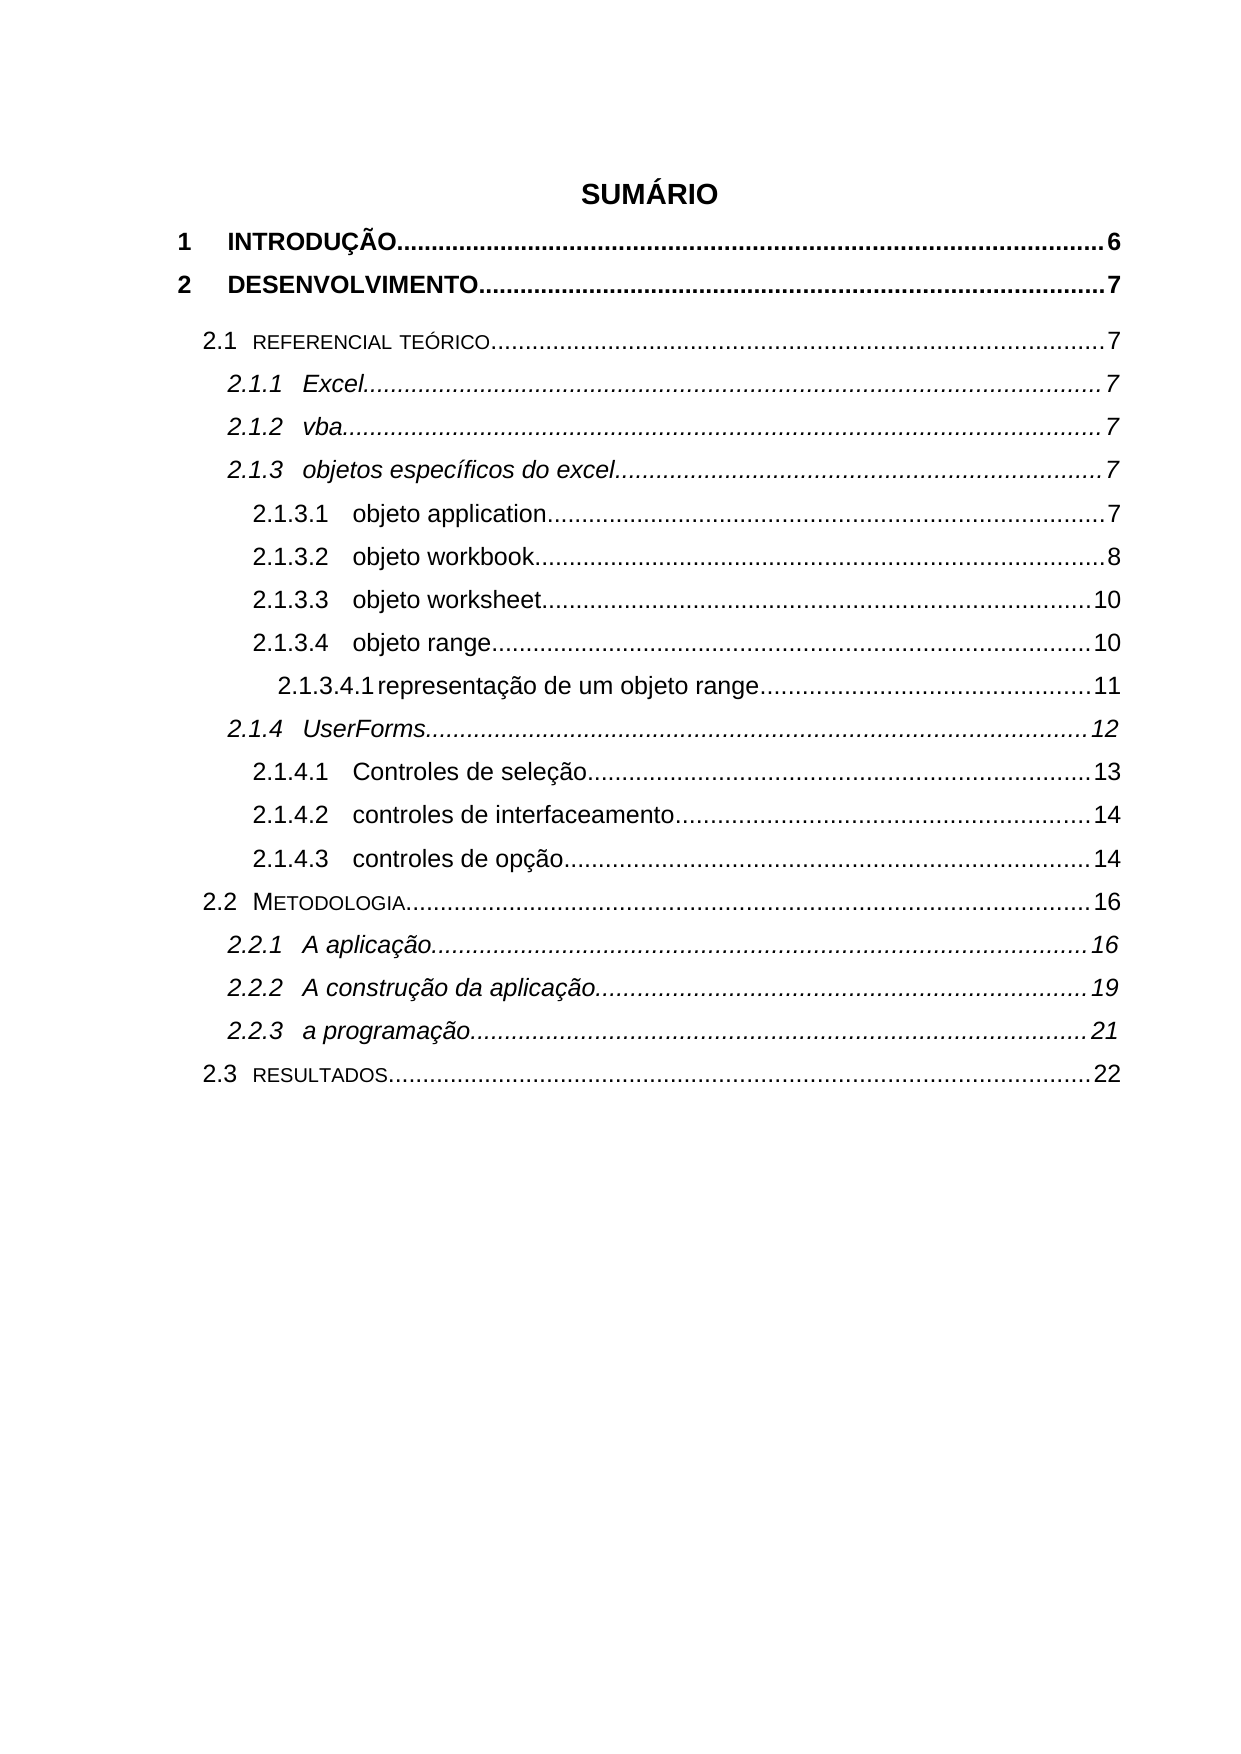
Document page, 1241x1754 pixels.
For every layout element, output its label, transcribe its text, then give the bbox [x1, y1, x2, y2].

text 2.3 resultados 22 [202, 1059, 1122, 1088]
text 2.2.3 a programação 21 [227, 1016, 1122, 1045]
text 2.2 Metodologia 16 [202, 887, 1122, 916]
text 2.1.3.3 objeto worksheet 10 [252, 585, 1122, 614]
text 1 introdução 6 [177, 227, 1122, 256]
text 2.1.4.2 controles de interfaceamento 14 [252, 801, 1122, 829]
text 2.1.1 Excel 7 [227, 369, 1122, 398]
text 2.1.4 UserForms 12 [227, 714, 1122, 743]
text Sumário [177, 177, 1122, 211]
text 2.1.3.4 objeto range 10 [252, 628, 1122, 657]
text 2.1 referencial teórico 7 [202, 326, 1122, 355]
text 2 Desenvolvimento 7 [177, 271, 1122, 299]
text 2.1.3.4.1 representação de um objeto range 11 [277, 671, 1122, 700]
text 2.1.3.1 objeto application 7 [252, 499, 1122, 527]
text 2.1.4.3 controles de opção 14 [252, 844, 1122, 872]
text 2.2.2 A construção da aplicação 19 [227, 973, 1122, 1002]
text 2.1.2 vba 7 [227, 412, 1122, 441]
text 2.1.3 objetos específicos do excel 7 [227, 456, 1122, 484]
text 2.2.1 A aplicação 16 [227, 930, 1122, 959]
text 2.1.3.2 objeto workbook 8 [252, 542, 1122, 571]
text 2.1.4.1 Controles de seleção 13 [252, 757, 1122, 786]
